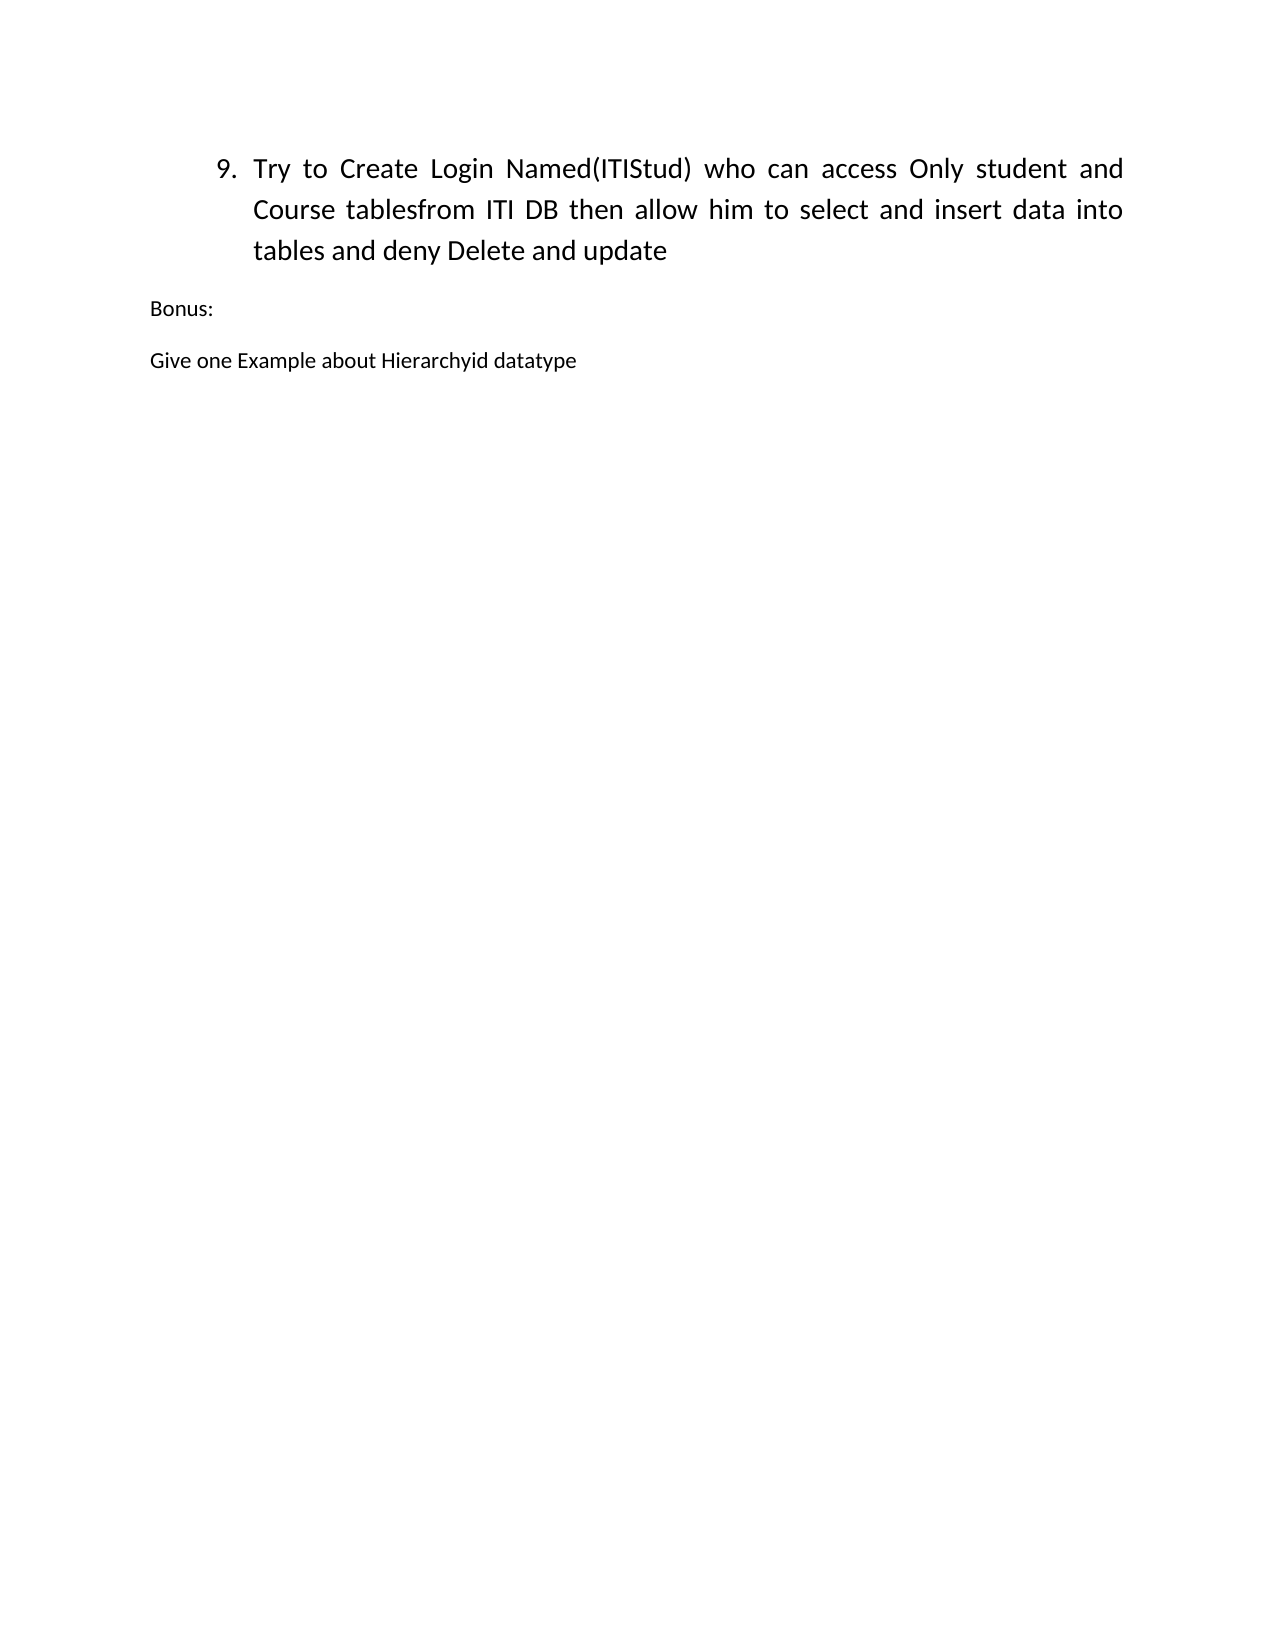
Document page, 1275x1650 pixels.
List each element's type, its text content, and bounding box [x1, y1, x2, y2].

text Bonus: [150, 294, 1125, 322]
text Give one Example about Hierarchyid datatype [150, 347, 1125, 375]
list Try to Create Login Named(ITIStud) who can access Only student and Course tablesfrom ITI DB then allow him to select and insert data into tables and deny Delete and update [216, 150, 1125, 267]
